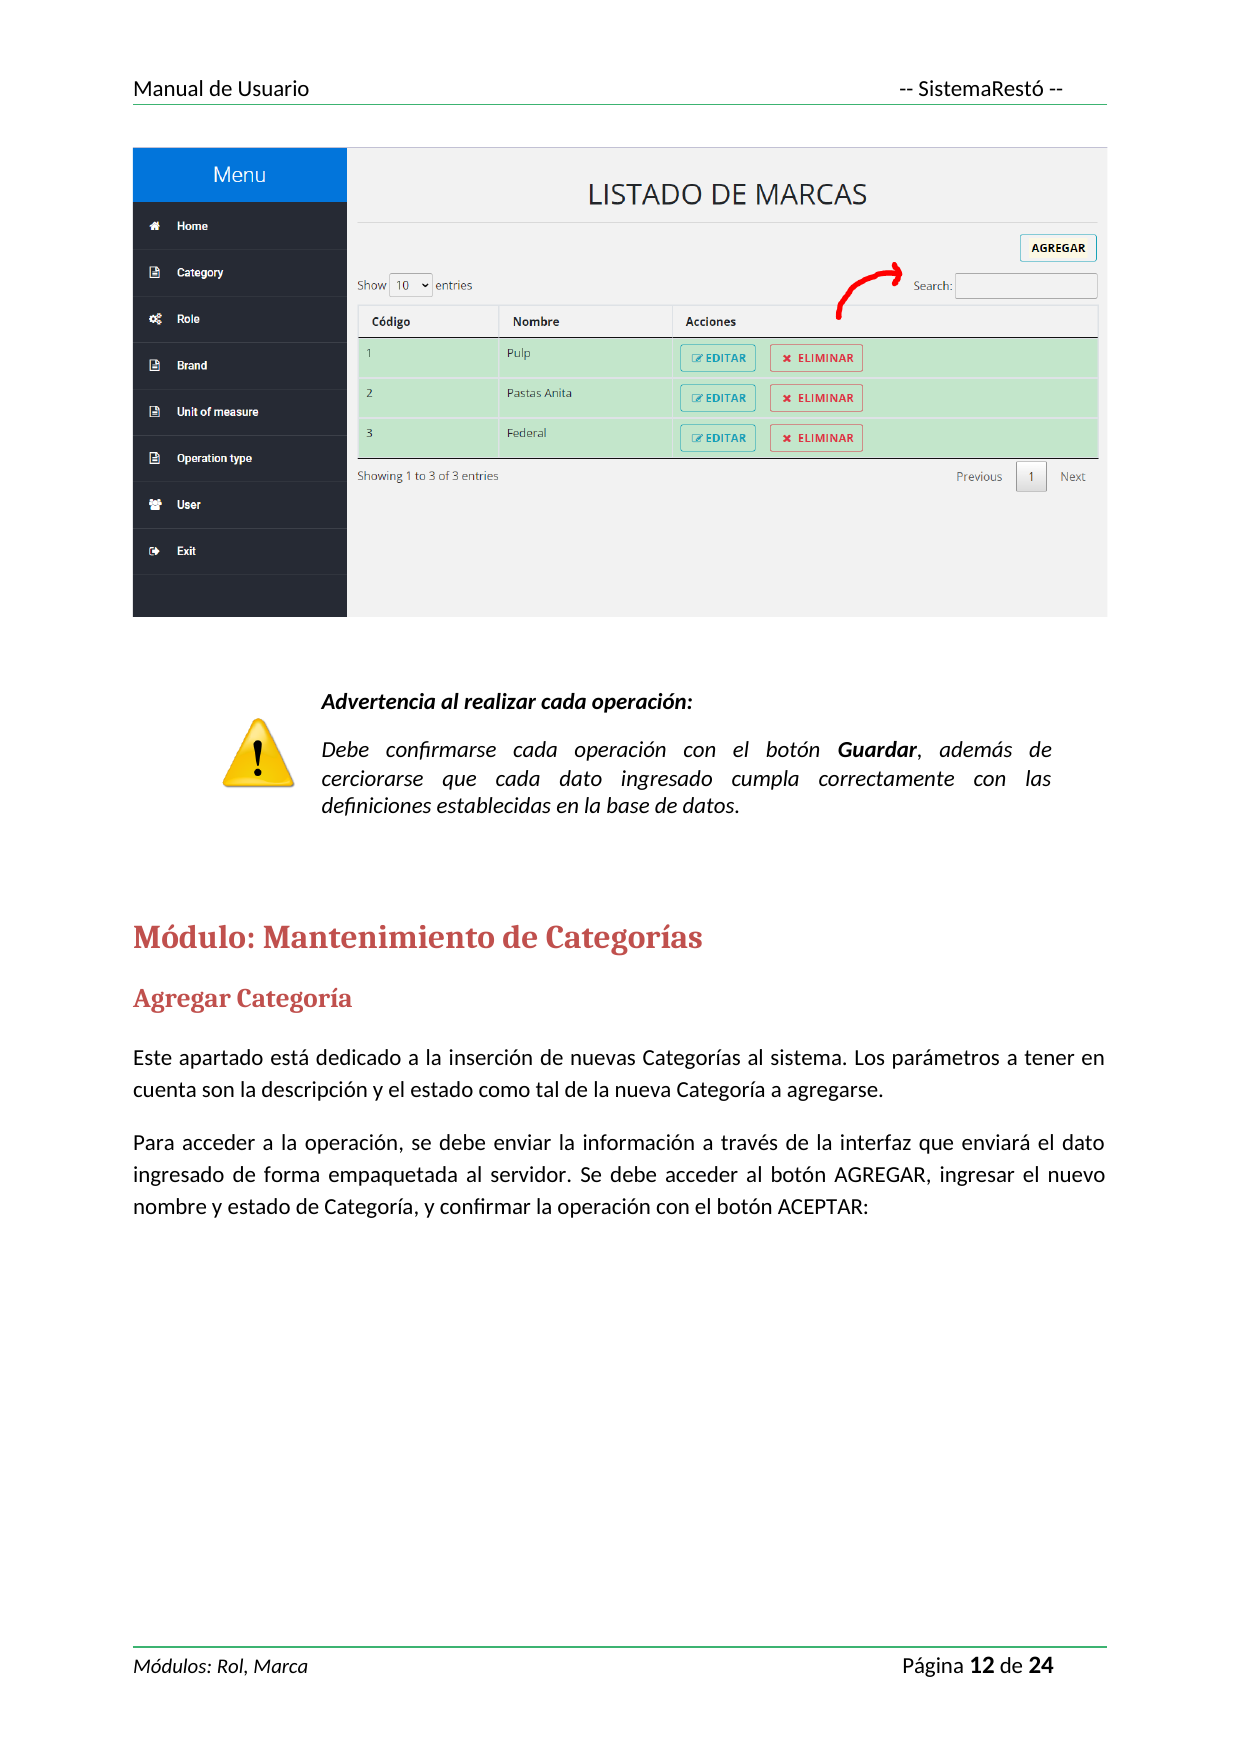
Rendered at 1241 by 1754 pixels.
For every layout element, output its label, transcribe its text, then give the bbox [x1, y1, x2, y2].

text Para acceder a la operación, se debe enviar la información a través de la interfaz que enviará el dato ingresado de forma empaquetada al servidor. Se debe acceder al botón AGREGAR, ingresar el nuevo nombre y estado de Categoría, y confirmar la operación con el botón ACEPTAR: [133, 1128, 1107, 1220]
subtitle Agregar Categoría [133, 983, 1107, 1014]
subtitle Módulo: Mantenimiento de Categorías [133, 918, 1107, 957]
picture [132, 147, 1108, 617]
table_header Advertencia al realizar cada operación: Debe confirmarse cada operación con el botón Guardar, además de cerciorarse que cada dato ingresado cumpla correctamente con las definiciones establecidas en la base de datos. [310, 687, 1063, 841]
text Este apartado está dedicado a la inserción de nuevas Categorías al sistema. Los parámetros a tener en cuenta son la descripción y el estado como tal de la nueva Categoría a agregarse. [133, 1043, 1107, 1103]
table_header [207, 687, 310, 841]
picture [221, 718, 296, 789]
